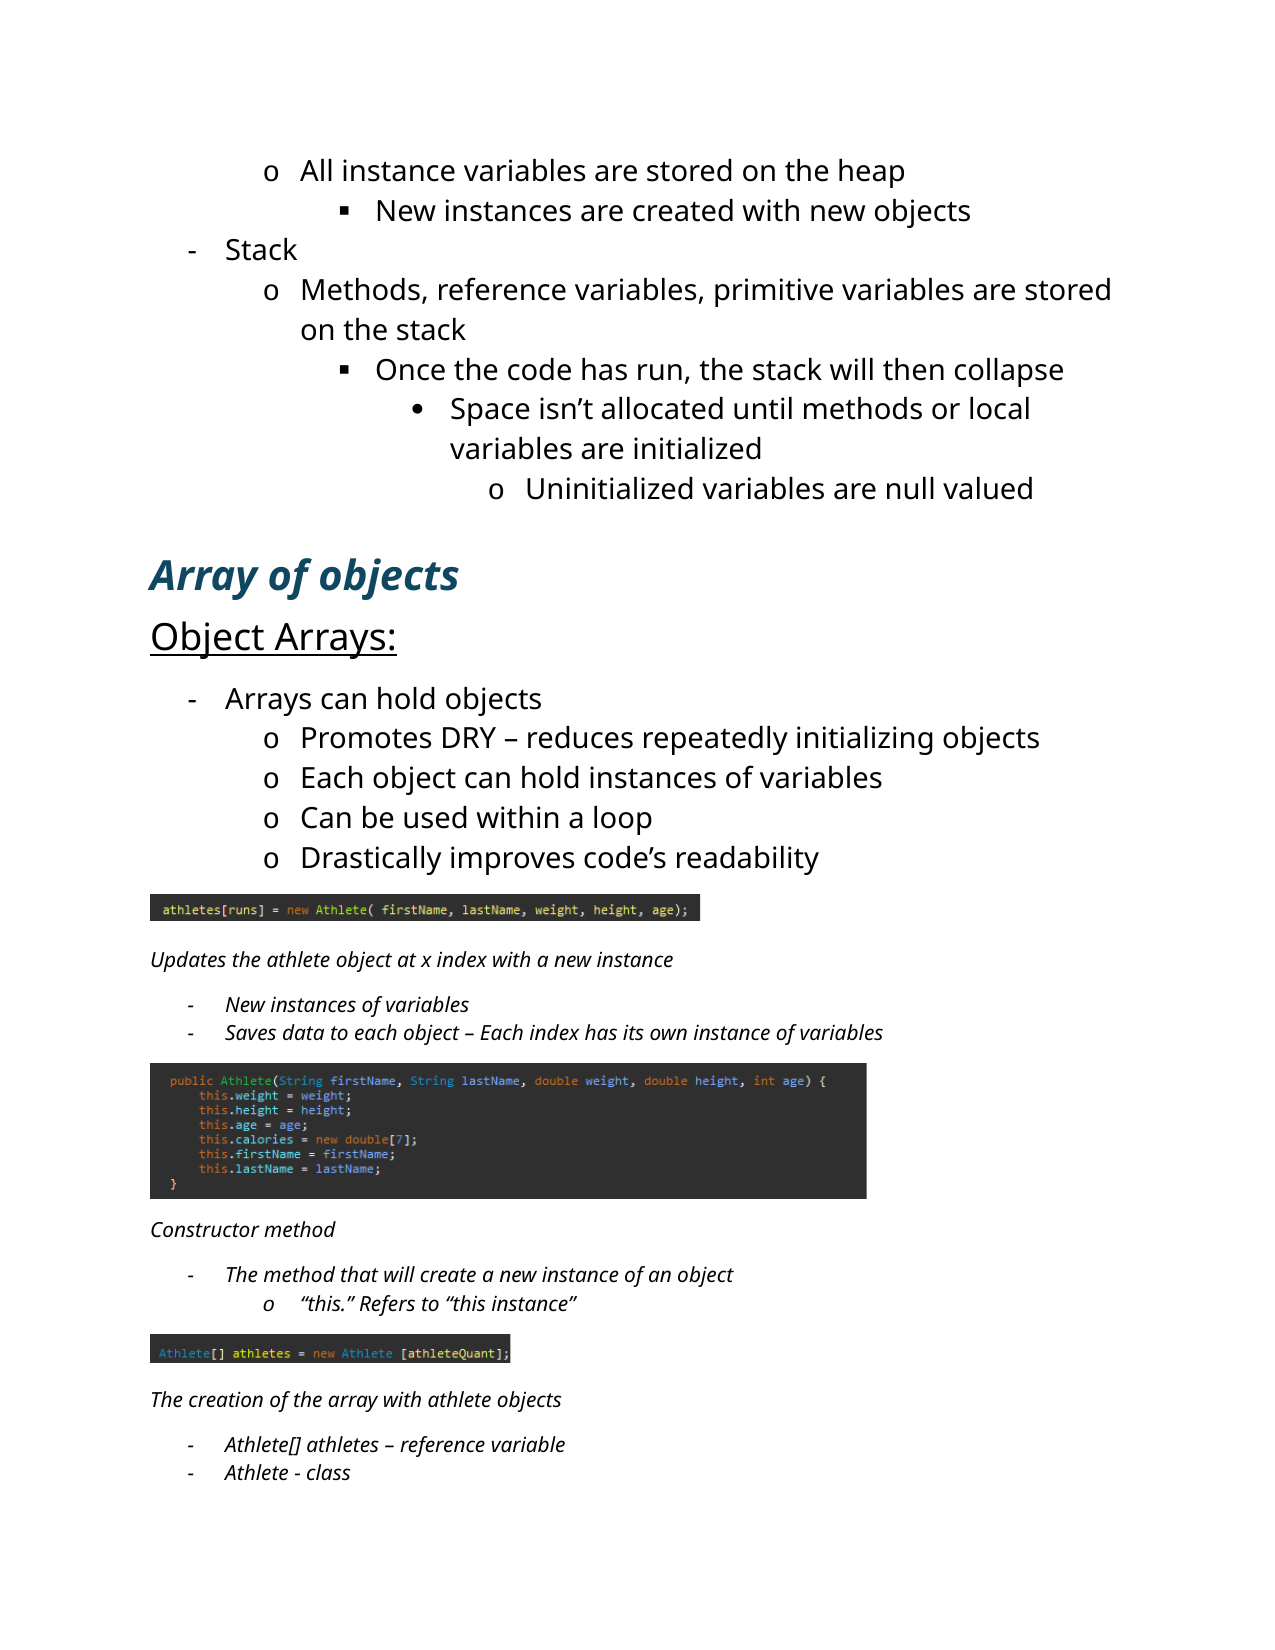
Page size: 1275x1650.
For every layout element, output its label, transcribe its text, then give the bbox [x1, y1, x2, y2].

list “this.” Refers to “this instance” [262, 1289, 1125, 1318]
list Uninitialized variables are null valued [487, 468, 1125, 508]
picture [150, 894, 700, 921]
subtitle Array of objects [150, 545, 1125, 602]
list Each object can hold instances of variables [262, 758, 1125, 798]
list Once the code has run, the stack will then collapse [337, 349, 1125, 388]
list Arrays can hold objects [187, 678, 1125, 718]
list Space isn’t allocated until methods or local variables are initialized [412, 388, 1125, 468]
picture [150, 1063, 867, 1199]
list Saves data to each object – Each index has its own instance of variables [187, 1018, 1125, 1047]
picture [150, 1334, 511, 1363]
list All instance variables are stored on the heap [262, 150, 1125, 190]
list New instances of variables [187, 990, 1125, 1018]
text Updates the athlete object at x index with a new instance [150, 945, 1125, 973]
list Stack [187, 229, 1125, 269]
text The creation of the array with athlete objects [150, 1385, 1125, 1413]
text Constructor method [150, 1216, 1125, 1244]
list Athlete - class [187, 1458, 1125, 1487]
list The method that will create a new instance of an object [187, 1261, 1125, 1289]
list Can be used within a loop [262, 798, 1125, 837]
text Object Arrays: [150, 610, 1125, 661]
list Promotes DRY – reduces repeatedly initializing objects [262, 718, 1125, 758]
list New instances are created with new objects [337, 190, 1125, 229]
list Athlete[] athletes – reference variable [187, 1430, 1125, 1458]
list Drastically improves code’s readability [262, 837, 1125, 877]
list Methods, reference variables, primitive variables are stored on the stack [262, 269, 1125, 349]
